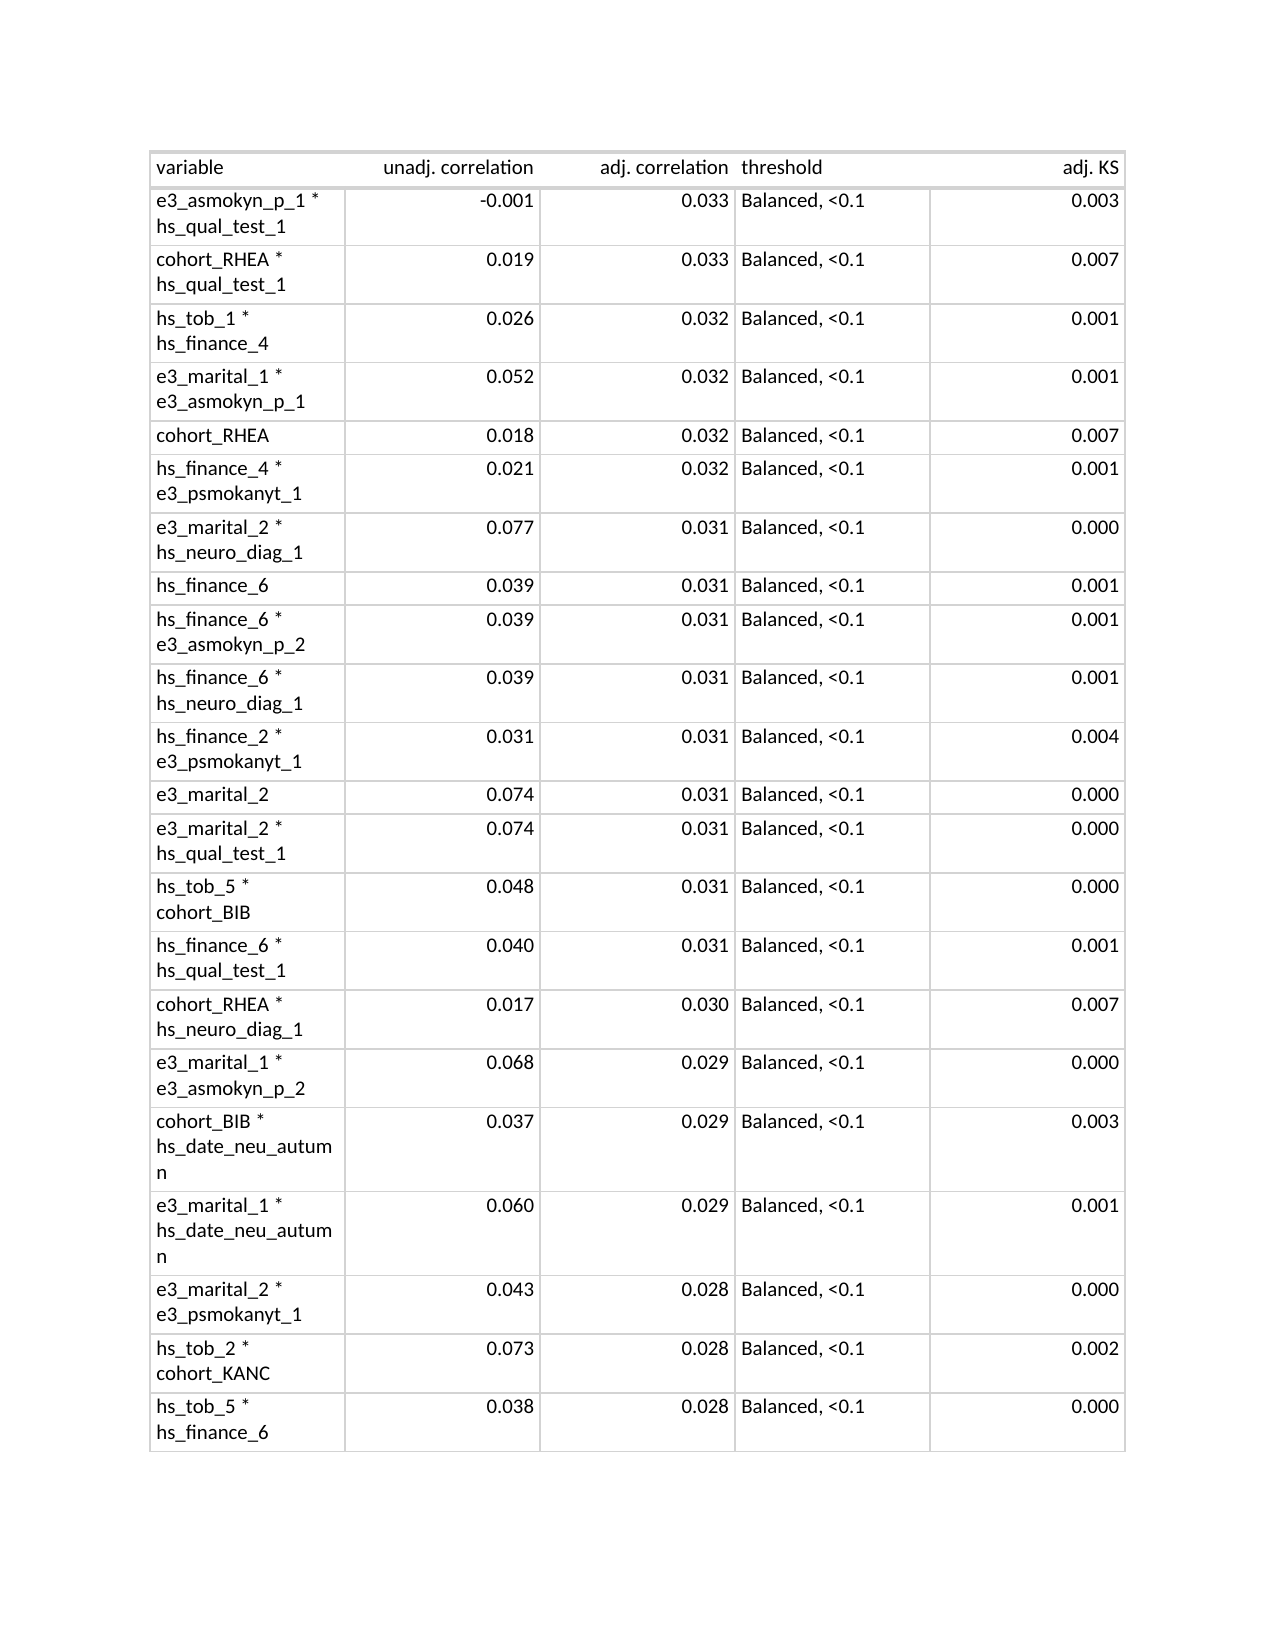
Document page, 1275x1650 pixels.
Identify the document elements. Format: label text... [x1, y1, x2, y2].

table_cell hs_finance_6 [151, 573, 344, 604]
table_cell 0.048 [346, 874, 539, 931]
table_cell Balanced, <0.1 [736, 991, 929, 1048]
table_cell 0.030 [541, 991, 734, 1048]
table_cell 0.001 [931, 363, 1124, 420]
table_cell 0.037 [346, 1108, 539, 1191]
table_cell Balanced, <0.1 [736, 363, 929, 420]
table_cell 0.038 [346, 1394, 539, 1451]
table_cell 0.001 [931, 665, 1124, 721]
table_cell Balanced, <0.1 [736, 455, 929, 512]
table_cell hs_tob_5 * hs_finance_6 [151, 1394, 344, 1451]
table_cell hs_tob_2 * cohort_KANC [151, 1335, 344, 1392]
table_cell Balanced, <0.1 [736, 190, 929, 244]
table_cell Balanced, <0.1 [736, 606, 929, 663]
table_cell 0.039 [346, 665, 539, 721]
table_cell Balanced, <0.1 [736, 422, 929, 454]
table_cell Balanced, <0.1 [736, 1394, 929, 1451]
table_cell hs_finance_6 * e3_asmokyn_p_2 [151, 606, 344, 663]
table_cell 0.032 [541, 455, 734, 512]
table_cell 0.003 [931, 190, 1124, 244]
table_header variable [151, 154, 345, 186]
table_header unadj. correlation [345, 154, 540, 186]
table_cell 0.000 [931, 874, 1124, 931]
table_cell e3_marital_1 * e3_asmokyn_p_1 [151, 363, 344, 420]
table_cell 0.007 [931, 991, 1124, 1048]
table_cell 0.028 [541, 1394, 734, 1451]
table_cell 0.017 [346, 991, 539, 1048]
table_cell 0.033 [541, 190, 734, 244]
table_cell 0.001 [931, 305, 1124, 362]
table_cell 0.032 [541, 363, 734, 420]
table_cell 0.028 [541, 1335, 734, 1392]
table_cell Balanced, <0.1 [736, 723, 929, 780]
table_cell hs_finance_6 * hs_neuro_diag_1 [151, 665, 344, 721]
table_cell Balanced, <0.1 [736, 1335, 929, 1392]
table_cell 0.033 [541, 246, 734, 303]
table_cell 0.031 [541, 874, 734, 931]
table_cell 0.001 [931, 1192, 1124, 1275]
table_cell 0.074 [346, 815, 539, 872]
table_header adj. KS [930, 154, 1124, 186]
table_cell Balanced, <0.1 [736, 246, 929, 303]
table_cell e3_marital_1 * hs_date_neu_autumn [151, 1192, 344, 1275]
table_cell Balanced, <0.1 [736, 1108, 929, 1191]
table_cell 0.000 [931, 1394, 1124, 1451]
table_cell Balanced, <0.1 [736, 815, 929, 872]
table_cell hs_finance_6 * hs_qual_test_1 [151, 932, 344, 989]
table_cell cohort_BIB * hs_date_neu_autumn [151, 1108, 344, 1191]
table_cell 0.003 [931, 1108, 1124, 1191]
table_cell 0.029 [541, 1192, 734, 1275]
table_cell 0.001 [931, 573, 1124, 604]
table_cell hs_tob_5 * cohort_BIB [151, 874, 344, 931]
table_cell 0.001 [931, 932, 1124, 989]
table_cell Balanced, <0.1 [736, 1192, 929, 1275]
table_cell 0.077 [346, 514, 539, 571]
table_cell 0.031 [541, 606, 734, 663]
table_cell 0.031 [541, 723, 734, 780]
table_cell Balanced, <0.1 [736, 514, 929, 571]
table_cell 0.029 [541, 1050, 734, 1107]
table_cell 0.040 [346, 932, 539, 989]
table_cell 0.031 [541, 573, 734, 604]
table_cell -0.001 [346, 190, 539, 244]
table_cell 0.004 [931, 723, 1124, 780]
table_cell 0.043 [346, 1276, 539, 1333]
table_cell 0.019 [346, 246, 539, 303]
table_cell 0.007 [931, 246, 1124, 303]
table_cell 0.001 [931, 606, 1124, 663]
table_cell 0.068 [346, 1050, 539, 1107]
table_cell cohort_RHEA [151, 422, 344, 454]
table_cell 0.031 [541, 665, 734, 721]
table_cell 0.000 [931, 815, 1124, 872]
table_cell 0.032 [541, 305, 734, 362]
table_cell 0.073 [346, 1335, 539, 1392]
table_cell 0.002 [931, 1335, 1124, 1392]
table_cell hs_finance_2 * e3_psmokanyt_1 [151, 723, 344, 780]
table_cell Balanced, <0.1 [736, 932, 929, 989]
table_cell 0.031 [541, 782, 734, 813]
table_cell 0.039 [346, 606, 539, 663]
table_cell 0.007 [931, 422, 1124, 454]
table_cell e3_marital_2 * hs_qual_test_1 [151, 815, 344, 872]
table_cell Balanced, <0.1 [736, 573, 929, 604]
table_cell 0.028 [541, 1276, 734, 1333]
table_cell e3_marital_2 [151, 782, 344, 813]
table_cell Balanced, <0.1 [736, 874, 929, 931]
table_cell e3_marital_2 * hs_neuro_diag_1 [151, 514, 344, 571]
table_header adj. correlation [540, 154, 735, 186]
table_cell 0.074 [346, 782, 539, 813]
table_cell 0.000 [931, 1276, 1124, 1333]
table_cell 0.001 [931, 455, 1124, 512]
table_cell Balanced, <0.1 [736, 782, 929, 813]
table_cell 0.018 [346, 422, 539, 454]
table_cell 0.021 [346, 455, 539, 512]
table_cell e3_marital_2 * e3_psmokanyt_1 [151, 1276, 344, 1333]
table_cell Balanced, <0.1 [736, 665, 929, 721]
table_cell 0.029 [541, 1108, 734, 1191]
table_cell hs_finance_4 * e3_psmokanyt_1 [151, 455, 344, 512]
table_cell Balanced, <0.1 [736, 1276, 929, 1333]
table_cell 0.026 [346, 305, 539, 362]
table_cell 0.039 [346, 573, 539, 604]
table_cell cohort_RHEA * hs_qual_test_1 [151, 246, 344, 303]
table_cell hs_tob_1 * hs_finance_4 [151, 305, 344, 362]
table_cell Balanced, <0.1 [736, 1050, 929, 1107]
table_cell e3_marital_1 * e3_asmokyn_p_2 [151, 1050, 344, 1107]
table_cell 0.000 [931, 514, 1124, 571]
table_cell 0.031 [346, 723, 539, 780]
table_cell 0.031 [541, 932, 734, 989]
table_cell 0.052 [346, 363, 539, 420]
table_cell e3_asmokyn_p_1 * hs_qual_test_1 [151, 190, 344, 244]
table_cell 0.031 [541, 514, 734, 571]
table_cell 0.060 [346, 1192, 539, 1275]
table_cell Balanced, <0.1 [736, 305, 929, 362]
table_cell cohort_RHEA * hs_neuro_diag_1 [151, 991, 344, 1048]
table_header threshold [735, 154, 930, 186]
table_cell 0.000 [931, 782, 1124, 813]
table_cell 0.032 [541, 422, 734, 454]
table_cell 0.031 [541, 815, 734, 872]
table_cell 0.000 [931, 1050, 1124, 1107]
